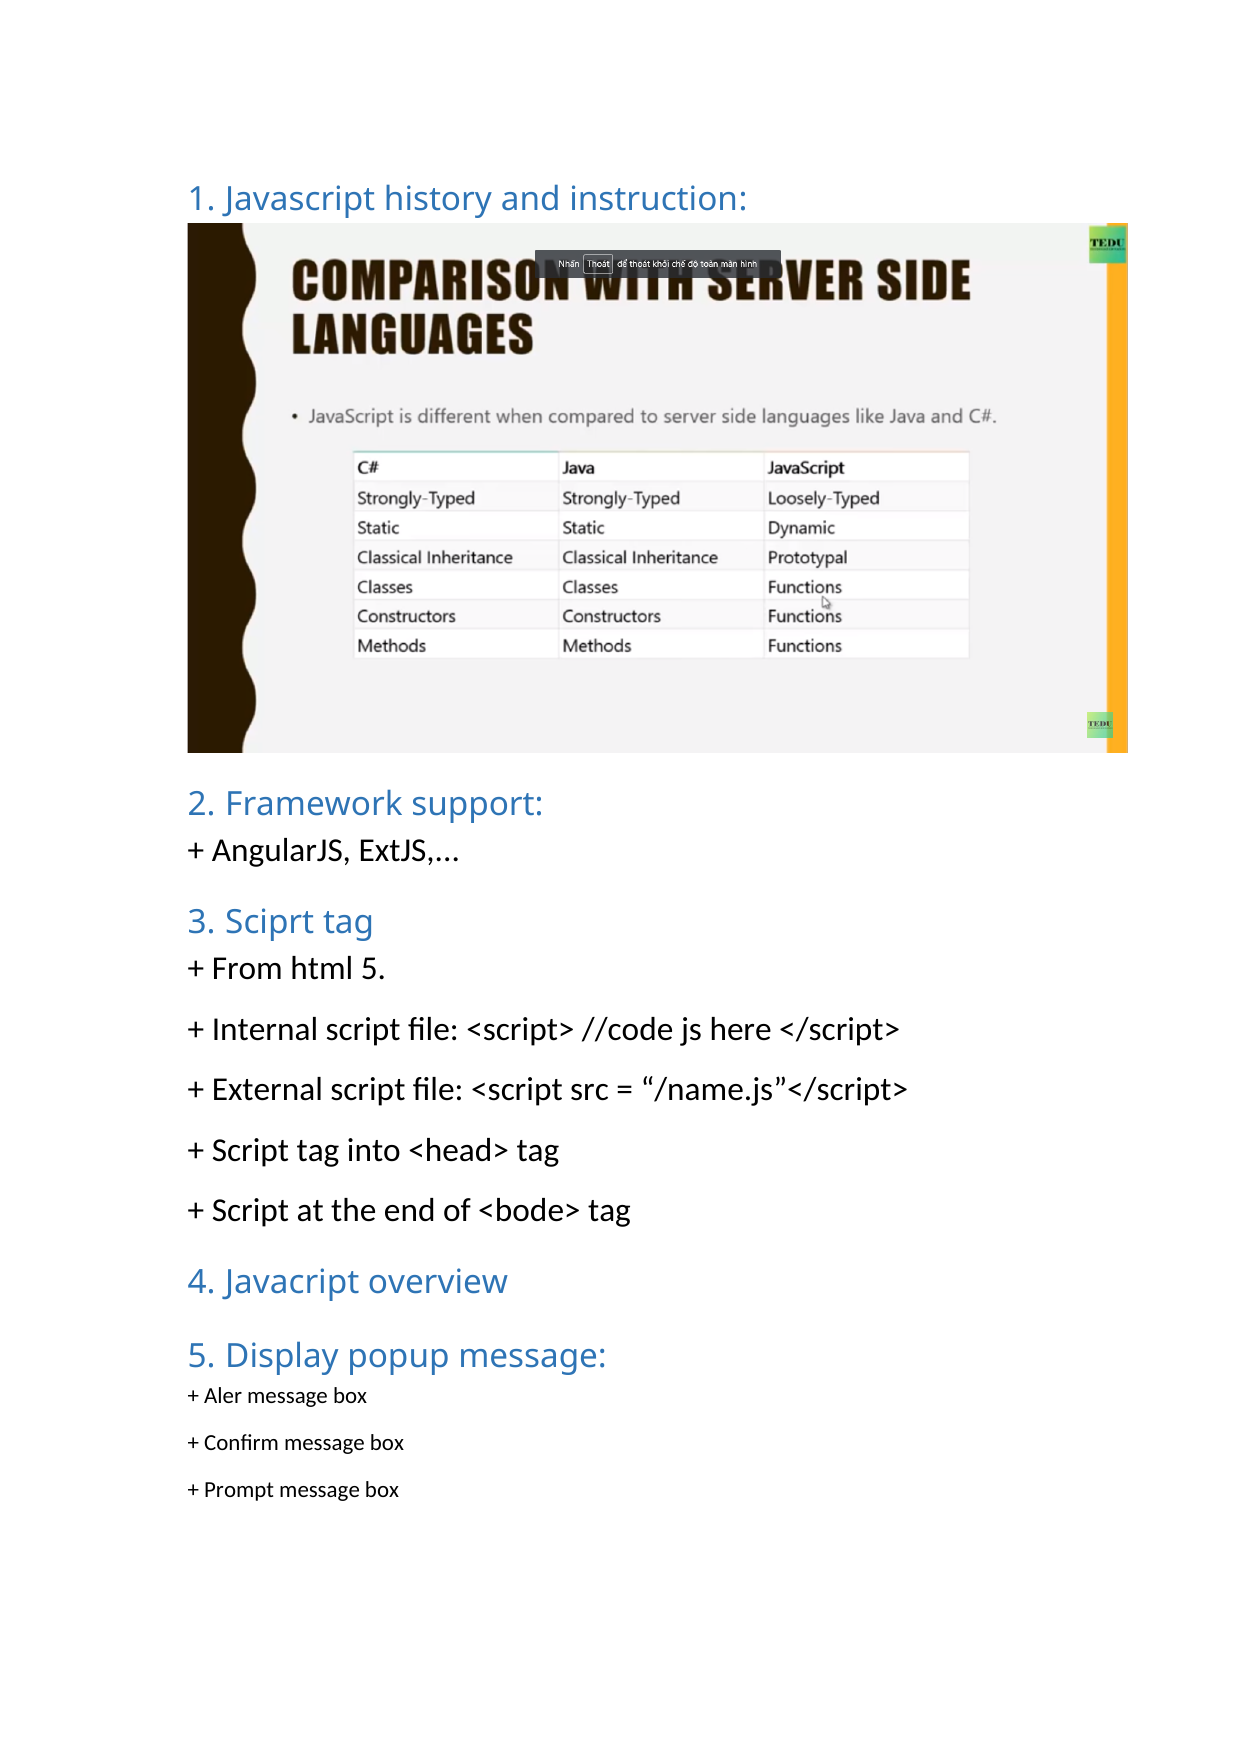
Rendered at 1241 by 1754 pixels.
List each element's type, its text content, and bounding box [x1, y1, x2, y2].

text + Aler message box [187, 1381, 1090, 1409]
text + AngularJS, ExtJS,... [187, 829, 1090, 870]
text + Confirm message box [187, 1428, 1090, 1456]
subtitle Javacript overview [187, 1258, 1090, 1304]
text + Internal script file: <script> //code js here </script> [187, 1007, 1090, 1048]
picture [187, 223, 1128, 753]
text + Script at the end of <bode> tag [187, 1189, 1090, 1230]
text + Prompt message box [187, 1475, 1090, 1503]
subtitle Display popup message: [187, 1332, 1090, 1378]
subtitle Javascript history and instruction: [187, 175, 1090, 220]
subtitle Sciprt tag [187, 898, 1090, 943]
text + Script tag into <head> tag [187, 1129, 1090, 1169]
text + External script file: <script src = “/name.js”</script> [187, 1068, 1090, 1109]
text + From html 5. [187, 947, 1090, 988]
subtitle Framework support: [187, 780, 1090, 825]
